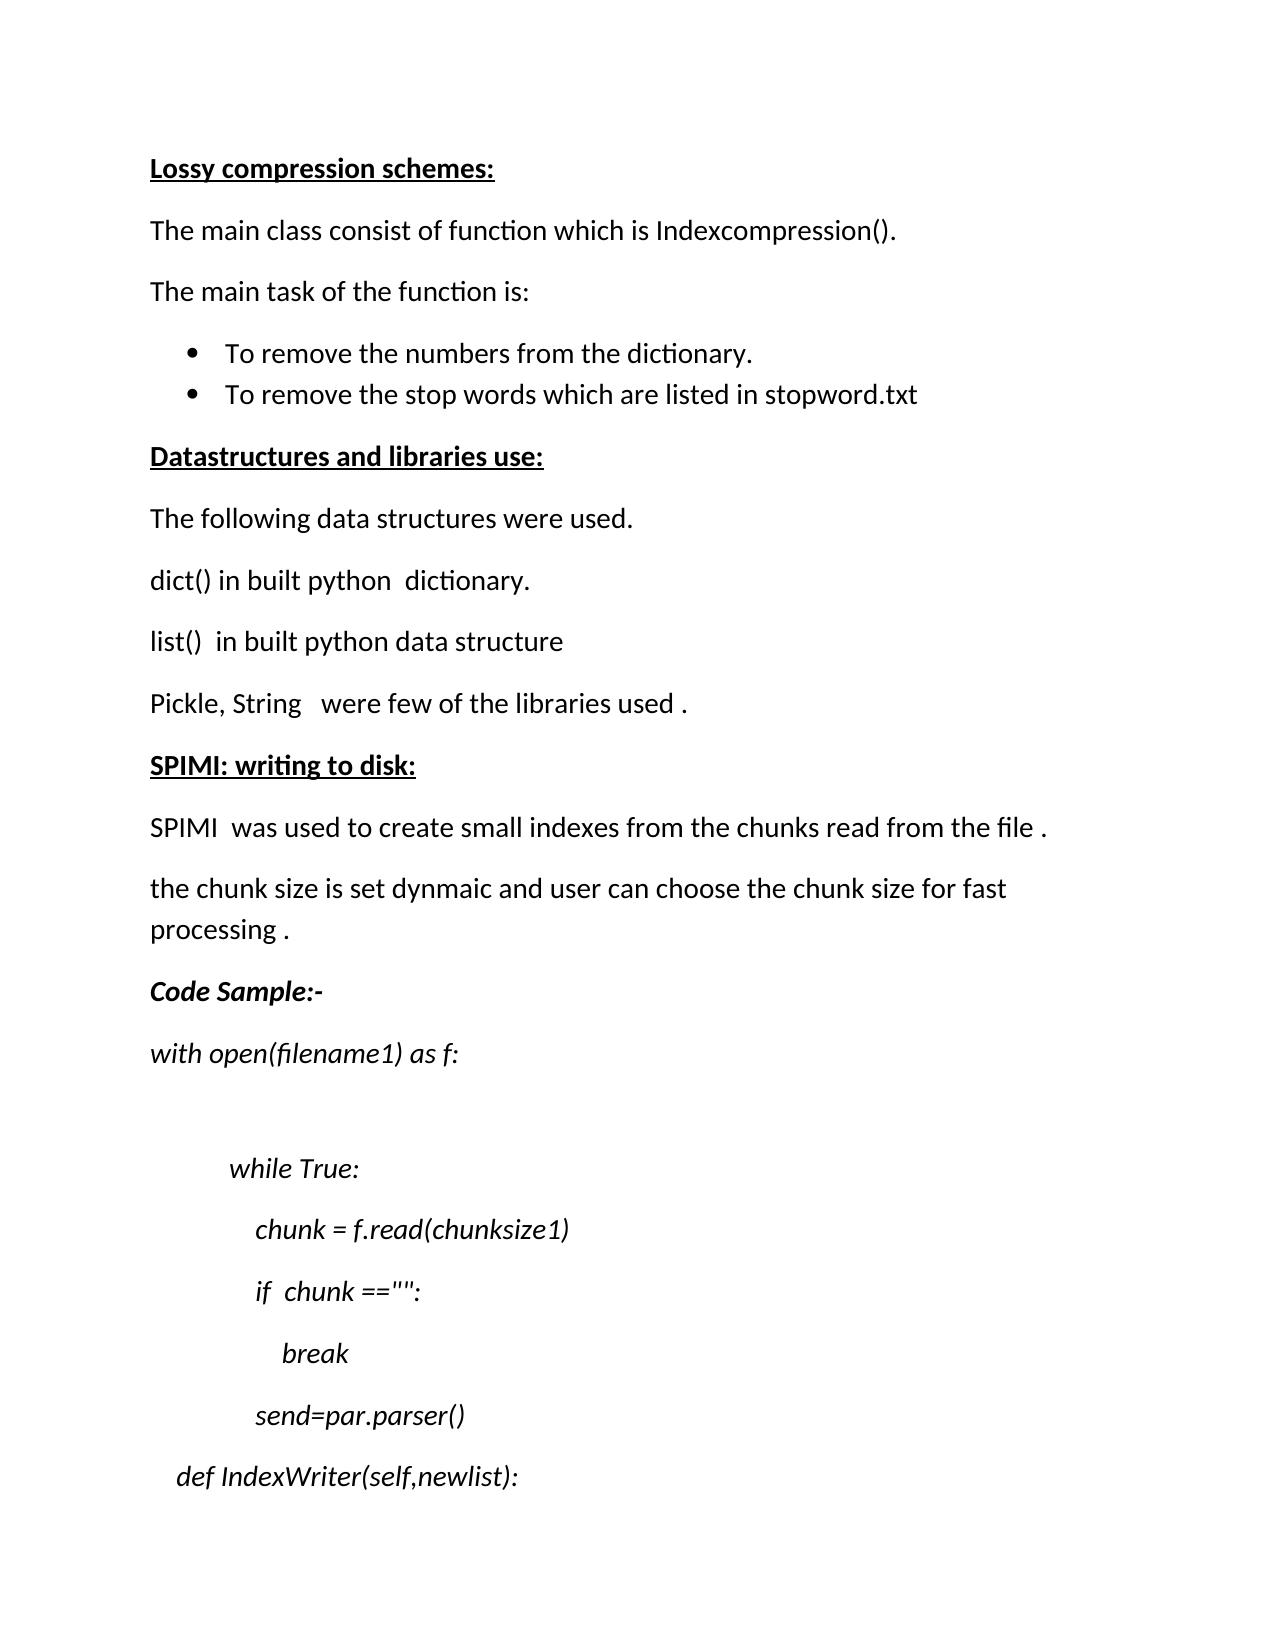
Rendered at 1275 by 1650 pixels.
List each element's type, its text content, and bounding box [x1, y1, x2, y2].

text Lossy compression schemes: [150, 150, 1125, 186]
text Pickle, String were few of the libraries used . [150, 685, 1125, 721]
text dict() in built python dictionary. [150, 562, 1125, 597]
text SPIMI: writing to disk: [150, 747, 1125, 782]
text The main class consist of function which is Indexcompression(). [150, 212, 1125, 247]
list To remove the numbers from the dictionary. [187, 335, 1125, 371]
text The main task of the function is: [150, 273, 1125, 309]
text chunk = f.read(chunksize1) [150, 1211, 1125, 1247]
text The following data structures were used. [150, 500, 1125, 535]
text list() in built python data structure [150, 623, 1125, 659]
text while True: [150, 1150, 1125, 1185]
text if chunk =="": [150, 1273, 1125, 1309]
text break [150, 1335, 1125, 1371]
list To remove the stop words which are listed in stopword.txt [187, 376, 1125, 412]
text with open(filename1) as f: [150, 1035, 1125, 1071]
text Code Sample:- [150, 973, 1125, 1009]
text SPIMI was used to create small indexes from the chunks read from the file . [150, 809, 1125, 844]
text send=par.parser() [150, 1397, 1125, 1432]
text Datastructures and libraries use: [150, 438, 1125, 474]
text the chunk size is set dynmaic and user can choose the chunk size for fast processing . [150, 870, 1125, 947]
text def IndexWriter(self,newlist): [150, 1458, 1125, 1494]
